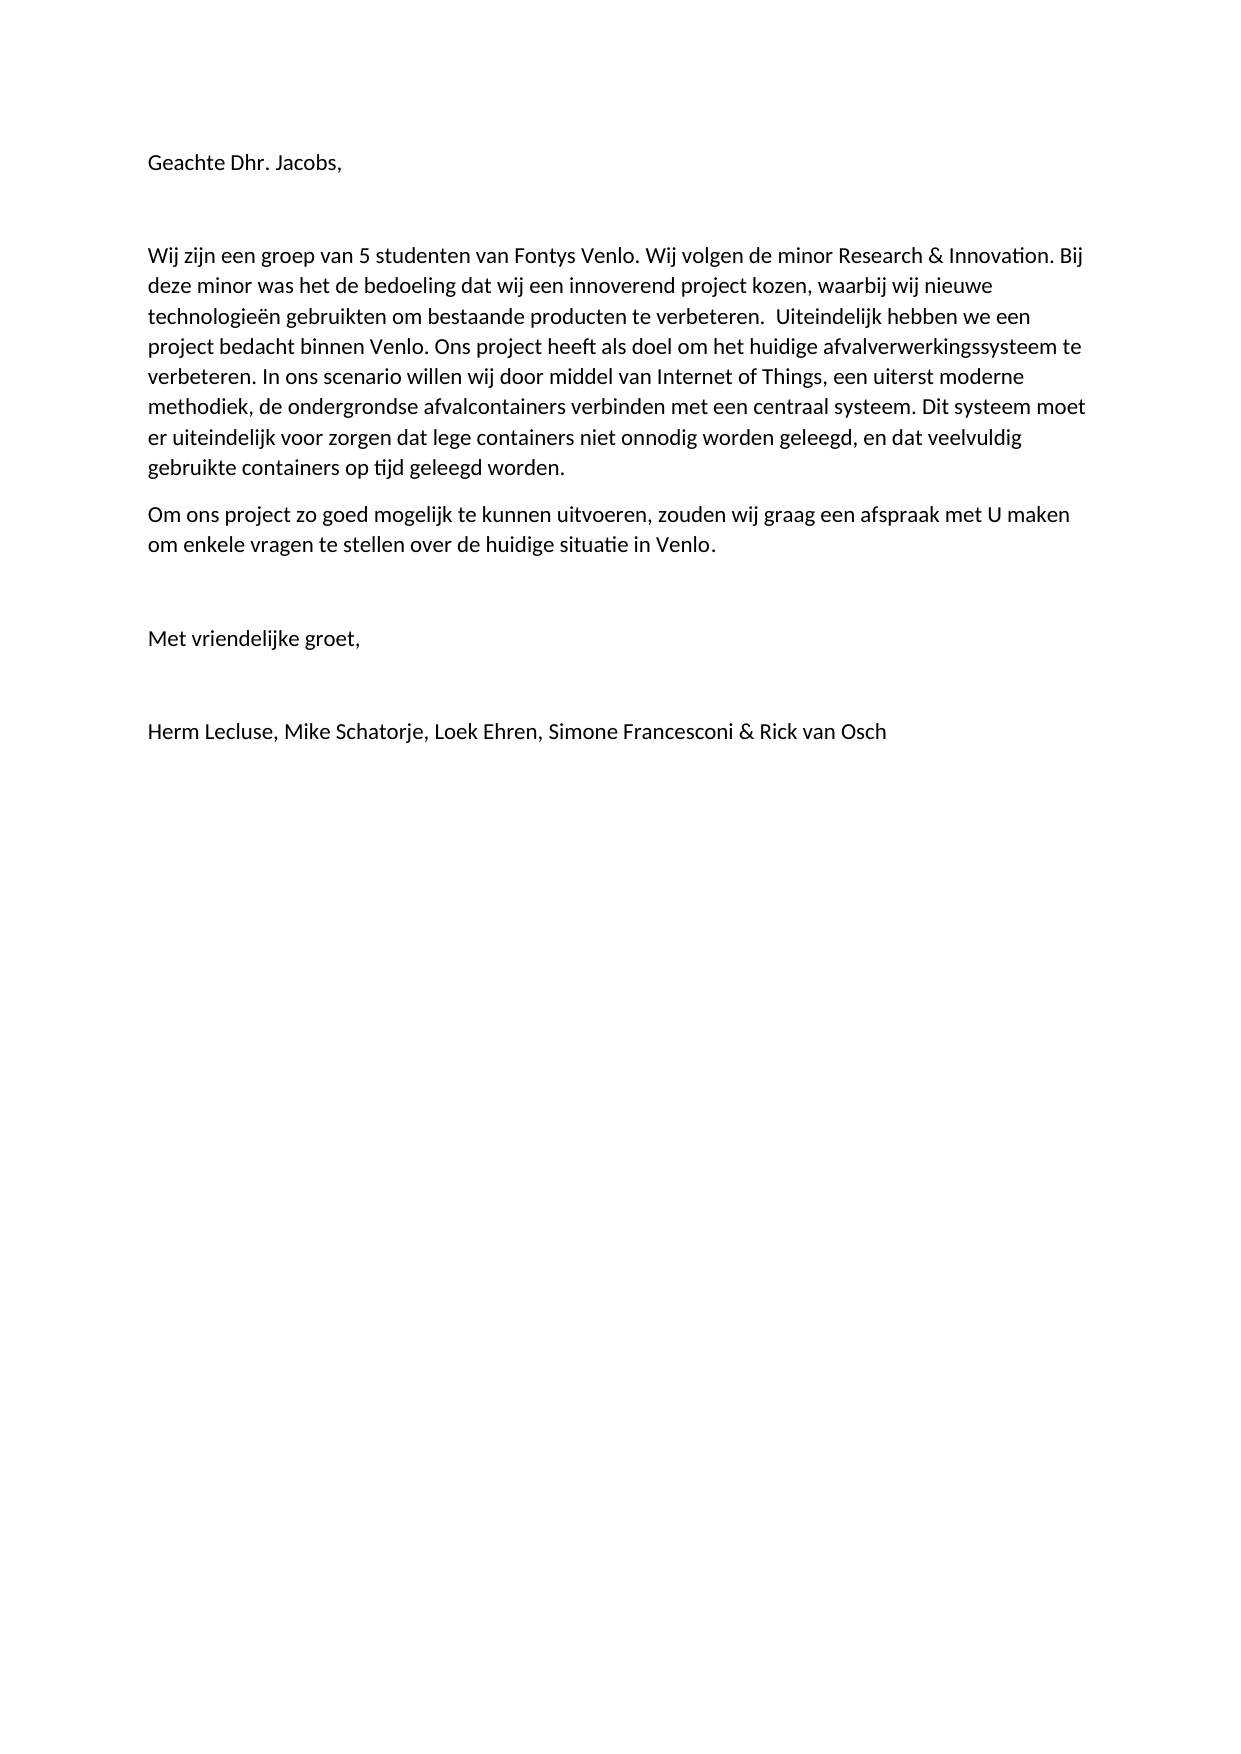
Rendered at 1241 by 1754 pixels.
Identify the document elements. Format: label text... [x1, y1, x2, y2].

text Wij zijn een groep van 5 studenten van Fontys Venlo. Wij volgen de minor Research & Innovation. Bij deze minor was het de bedoeling dat wij een innoverend project kozen, waarbij wij nieuwe technologieën gebruikten om bestaande producten te verbeteren. Uiteindelijk hebben we een project bedacht binnen Venlo. Ons project heeft als doel om het huidige afvalverwerkingssysteem te verbeteren. In ons scenario willen wij door middel van Internet of Things, een uiterst moderne methodiek, de ondergrondse afvalcontainers verbinden met een centraal systeem. Dit systeem moet er uiteindelijk voor zorgen dat lege containers niet onnodig worden geleegd, en dat veelvuldig gebruikte containers op tijd geleegd worden. [148, 241, 1093, 481]
text Om ons project zo goed mogelijk te kunnen uitvoeren, zouden wij graag een afspraak met U maken om enkele vragen te stellen over de huidige situatie in Venlo. [148, 500, 1093, 558]
text Herm Lecluse, Mike Schatorje, Loek Ehren, Simone Francesconi & Rick van Osch [148, 717, 1093, 745]
text Met vriendelijke groet, [148, 624, 1093, 652]
text Geachte Dhr. Jacobs, [148, 148, 1093, 176]
